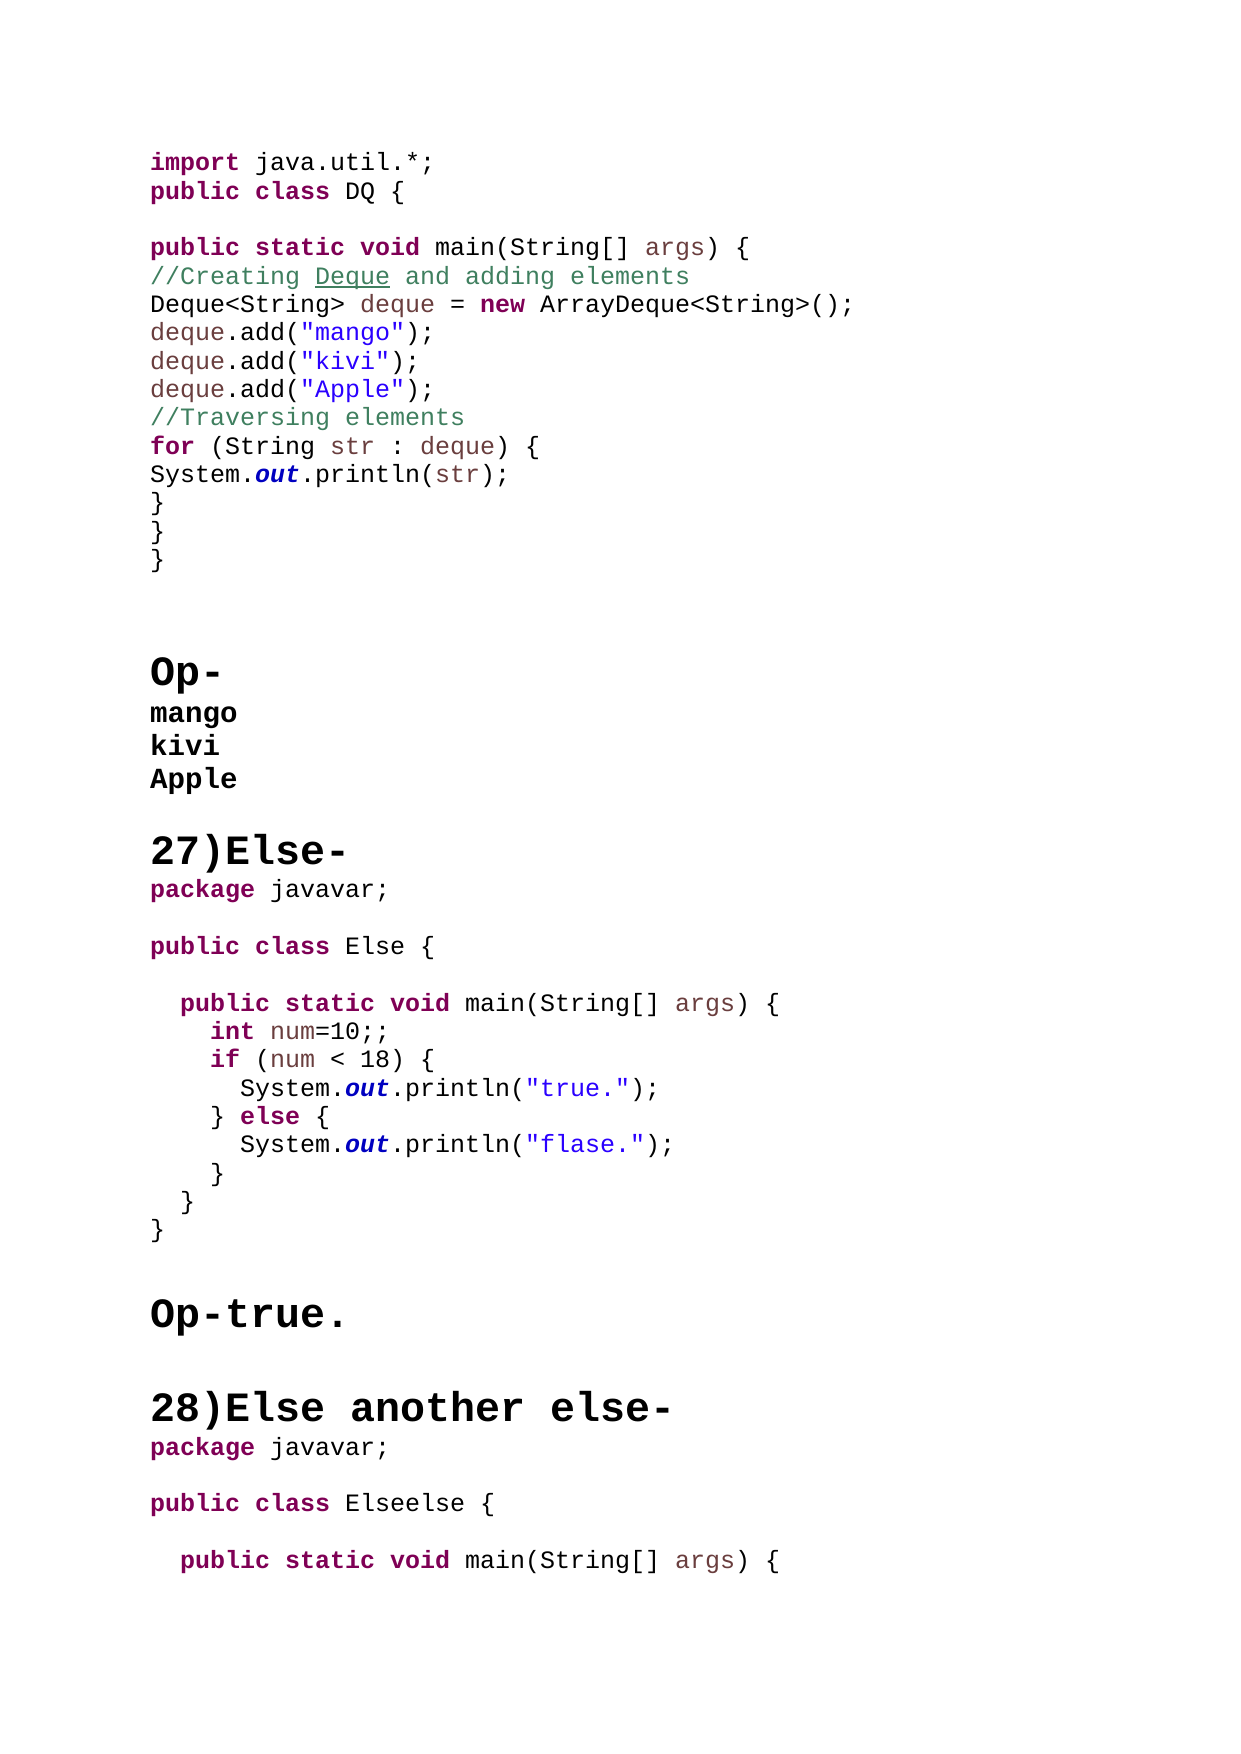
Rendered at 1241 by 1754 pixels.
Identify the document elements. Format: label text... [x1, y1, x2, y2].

text //Traversing elements [150, 405, 1090, 433]
text } [150, 1217, 1090, 1245]
text kivi [150, 731, 1090, 764]
text System.out.println("flase."); [150, 1132, 1090, 1160]
text deque.add("Apple"); [150, 377, 1090, 405]
text deque.add("mango"); [150, 320, 1090, 348]
text Deque<String> deque = new ArrayDeque<String>(); [150, 292, 1090, 320]
text 28)Else another else- [150, 1387, 1090, 1434]
text for (String str : deque) { [150, 433, 1090, 462]
text public class DQ { [150, 178, 1090, 207]
text } [150, 547, 1090, 575]
text System.out.println("true."); [150, 1075, 1090, 1104]
text package javavar; [150, 877, 1090, 905]
text if (num < 18) { [150, 1047, 1090, 1075]
text public static void main(String[] args) { [150, 990, 1090, 1019]
text } [150, 1189, 1090, 1217]
text deque.add("kivi"); [150, 348, 1090, 377]
text //Creating Deque and adding elements [150, 263, 1090, 292]
text package javavar; [150, 1434, 1090, 1462]
text public class Elseelse { [150, 1491, 1090, 1519]
text } [150, 518, 1090, 547]
text System.out.println(str); [150, 462, 1090, 490]
text import java.util.*; [150, 150, 1090, 178]
text public class Else { [150, 934, 1090, 962]
text } [150, 490, 1090, 518]
text Op-true. [150, 1292, 1090, 1340]
text public static void main(String[] args) { [150, 235, 1090, 263]
text Apple [150, 764, 1090, 797]
text } [150, 1160, 1090, 1189]
text } else { [150, 1104, 1090, 1132]
text mango [150, 698, 1090, 731]
text 27)Else- [150, 830, 1090, 877]
text public static void main(String[] args) { [150, 1547, 1090, 1576]
text Op- [150, 651, 1090, 698]
text int num=10;; [150, 1019, 1090, 1047]
